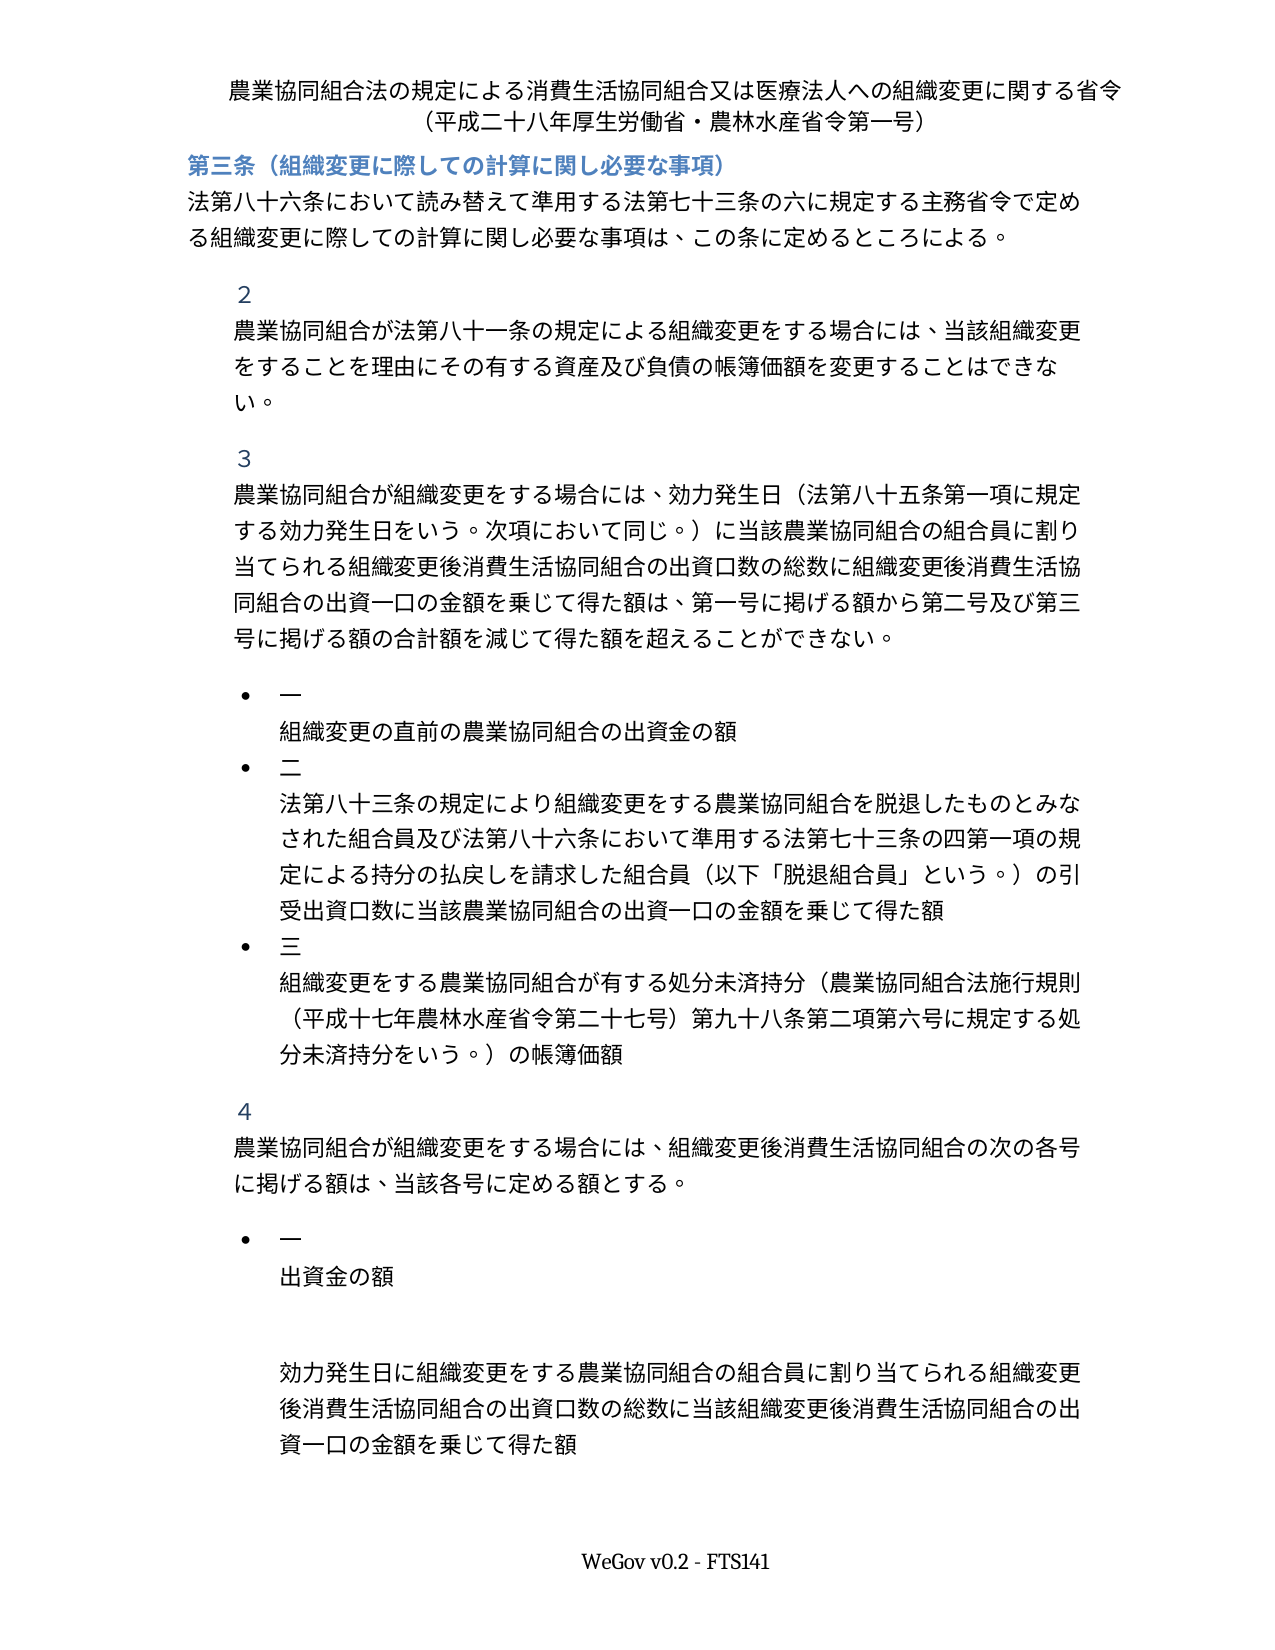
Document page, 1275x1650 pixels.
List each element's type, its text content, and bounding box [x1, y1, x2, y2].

text 農業協同組合が法第八十一条の規定による組織変更をする場合には、当該組織変更をすることを理由にその有する資産及び負債の帳簿価額を変更することはできない。 [233, 314, 1087, 418]
list 一 組織変更の直前の農業協同組合の出資金の額 [242, 680, 1087, 747]
subtitle 第三条（組織変更に際しての計算に関し必要な事項） [187, 150, 1087, 181]
subtitle ４ [233, 1096, 1087, 1127]
text 法第八十六条において読み替えて準用する法第七十三条の六に規定する主務省令で定める組織変更に際しての計算に関し必要な事項は、この条に定めるところによる。 [187, 186, 1087, 253]
subtitle ３ [233, 443, 1087, 474]
text 農業協同組合が組織変更をする場合には、効力発生日（法第八十五条第一項に規定する効力発生日をいう。次項において同じ。）に当該農業協同組合の組合員に割り当てられる組織変更後消費生活協同組合の出資口数の総数に組織変更後消費生活協同組合の出資一口の金額を乗じて得た額は、第一号に掲げる額から第二号及び第三号に掲げる額の合計額を減じて得た額を超えることができない。 [233, 479, 1087, 654]
text 農業協同組合が組織変更をする場合には、組織変更後消費生活協同組合の次の各号に掲げる額は、当該各号に定める額とする。 [233, 1132, 1087, 1199]
list 三 組織変更をする農業協同組合が有する処分未済持分（農業協同組合法施行規則（平成十七年農林水産省令第二十七号）第九十八条第二項第六号に規定する処分未済持分をいう。）の帳簿価額 [242, 931, 1087, 1070]
subtitle ２ [233, 279, 1087, 310]
list 二 法第八十三条の規定により組織変更をする農業協同組合を脱退したものとみなされた組合員及び法第八十六条において準用する法第七十三条の四第一項の規定による持分の払戻しを請求した組合員（以下「脱退組合員」という。）の引受出資口数に当該農業協同組合の出資一口の金額を乗じて得た額 [242, 752, 1087, 927]
list 一 出資金の額 効力発生日に組織変更をする農業協同組合の組合員に割り当てられる組織変更後消費生活協同組合の出資口数の総数に当該組織変更後消費生活協同組合の出資一口の金額を乗じて得た額 [242, 1224, 1087, 1460]
